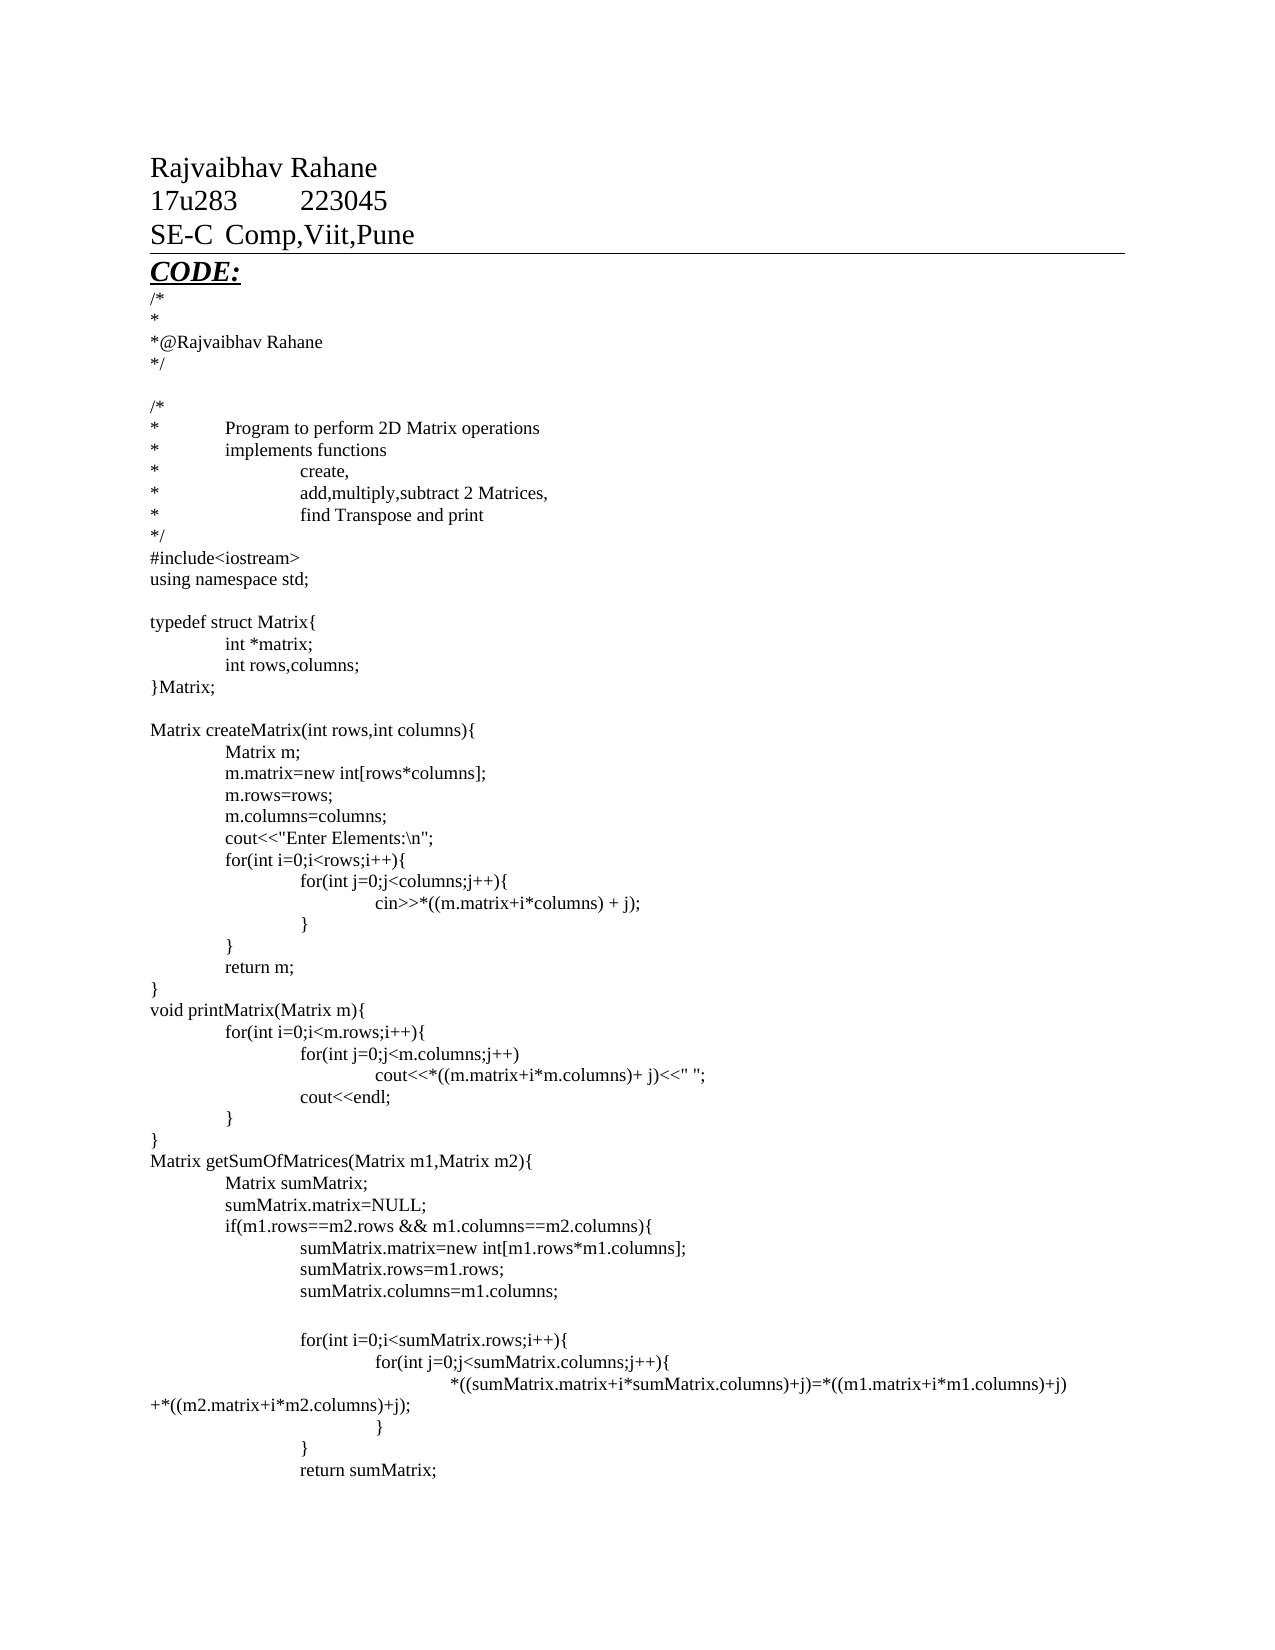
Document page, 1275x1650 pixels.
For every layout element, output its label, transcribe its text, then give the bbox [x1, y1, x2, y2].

text Matrix createMatrix(int rows,int columns){ [150, 719, 1125, 741]
text * implements functions [150, 439, 1125, 460]
text *((sumMatrix.matrix+i*sumMatrix.columns)+j)=*((m1.matrix+i*m1.columns)+j)+*((m2.matrix+i*m2.columns)+j); [150, 1372, 1125, 1416]
text Matrix sumMatrix; [150, 1172, 1125, 1193]
text return m; [150, 956, 1125, 978]
text sumMatrix.columns=m1.columns; [150, 1280, 1125, 1301]
text cout<<*((m.matrix+i*m.columns)+ j)<<" "; [150, 1064, 1125, 1086]
text m.rows=rows; [150, 784, 1125, 805]
text Matrix getSumOfMatrices(Matrix m1,Matrix m2){ [150, 1150, 1125, 1172]
text }Matrix; [150, 676, 1125, 697]
text * find Transpose and print [150, 503, 1125, 525]
text sumMatrix.rows=m1.rows; [150, 1258, 1125, 1280]
text using namespace std; [150, 568, 1125, 590]
text } [150, 978, 1125, 999]
text cout<<endl; [150, 1086, 1125, 1107]
text *@Rajvaibhav Rahane [150, 331, 1125, 352]
text Matrix m; [150, 741, 1125, 762]
text cin>>*((m.matrix+i*columns) + j); [150, 892, 1125, 913]
text * create, [150, 460, 1125, 482]
text m.columns=columns; [150, 805, 1125, 827]
text for(int j=0;j<sumMatrix.columns;j++){ [150, 1351, 1125, 1372]
text m.matrix=new int[rows*columns]; [150, 762, 1125, 784]
text } [150, 1437, 1125, 1459]
text /* [150, 288, 1125, 309]
text if(m1.rows==m2.rows && m1.columns==m2.columns){ [150, 1215, 1125, 1237]
text 17u283 223045 [150, 183, 1125, 217]
text typedef struct Matrix{ [150, 611, 1125, 633]
text for(int i=0;i<sumMatrix.rows;i++){ [150, 1329, 1125, 1351]
text int rows,columns; [150, 654, 1125, 676]
text int *matrix; [150, 633, 1125, 654]
text return sumMatrix; [150, 1459, 1125, 1480]
text /* [150, 396, 1125, 417]
text * Program to perform 2D Matrix operations [150, 417, 1125, 439]
text CODE: [150, 254, 1125, 288]
text SE-C Comp,Viit,Pune [150, 217, 1125, 253]
text cout<<"Enter Elements:\n"; [150, 827, 1125, 848]
text for(int i=0;i<m.rows;i++){ [150, 1021, 1125, 1042]
text */ [150, 352, 1125, 374]
text #include<iostream> [150, 547, 1125, 568]
text for(int i=0;i<rows;i++){ [150, 848, 1125, 870]
text } [150, 1416, 1125, 1437]
text } [150, 935, 1125, 956]
text } [150, 1129, 1125, 1150]
text * add,multiply,subtract 2 Matrices, [150, 482, 1125, 503]
text void printMatrix(Matrix m){ [150, 999, 1125, 1021]
text Rajvaibhav Rahane [150, 150, 1125, 183]
text */ [150, 525, 1125, 547]
text sumMatrix.matrix=NULL; [150, 1193, 1125, 1215]
text } [150, 913, 1125, 935]
text * [150, 309, 1125, 331]
text for(int j=0;j<columns;j++){ [150, 870, 1125, 892]
text } [150, 1107, 1125, 1129]
text for(int j=0;j<m.columns;j++) [150, 1042, 1125, 1064]
text sumMatrix.matrix=new int[m1.rows*m1.columns]; [150, 1237, 1125, 1258]
